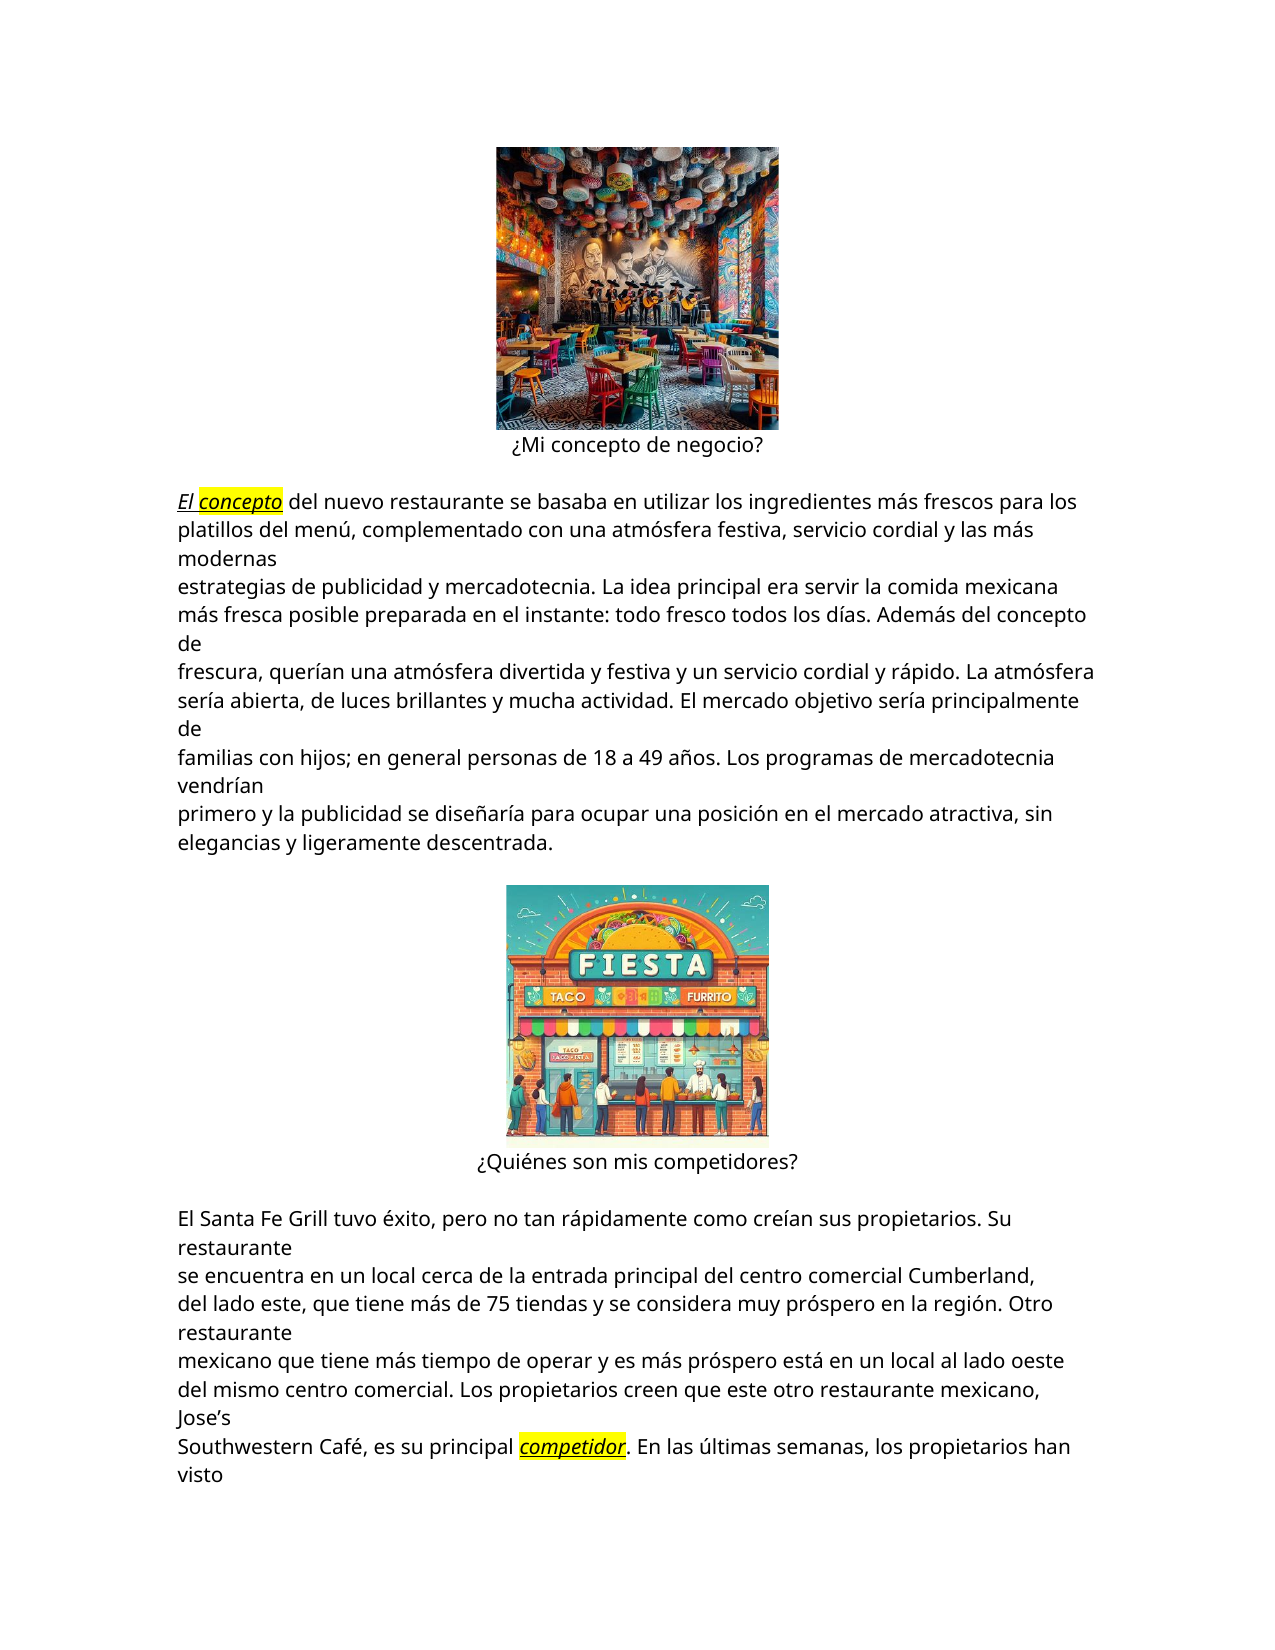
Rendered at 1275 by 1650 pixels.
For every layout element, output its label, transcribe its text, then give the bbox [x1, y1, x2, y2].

text del mismo centro comercial. Los propietarios creen que este otro restaurante mexicano, Jose’s [177, 1375, 1098, 1432]
text familias con hijos; en general personas de 18 a 49 años. Los programas de mercadotecnia vendrían [177, 743, 1098, 799]
text platillos del menú, complementado con una atmósfera festiva, servicio cordial y las más modernas [177, 515, 1098, 572]
text primero y la publicidad se diseñaría para ocupar una posición en el mercado atractiva, sin [177, 799, 1098, 828]
text del lado este, que tiene más de 75 tiendas y se considera muy próspero en la región. Otro restaurante [177, 1289, 1098, 1346]
text mexicano que tiene más tiempo de operar y es más próspero está en un local al lado oeste [177, 1346, 1098, 1375]
text estrategias de publicidad y mercadotecnia. La idea principal era servir la comida mexicana [177, 572, 1098, 601]
text se encuentra en un local cerca de la entrada principal del centro comercial Cumberland, [177, 1261, 1098, 1289]
text elegancias y ligeramente descentrada. [177, 828, 1098, 856]
picture [506, 885, 769, 1148]
text más fresca posible preparada en el instante: todo fresco todos los días. Además del concepto de [177, 601, 1098, 657]
picture [496, 147, 779, 430]
text ¿Mi concepto de negocio? [177, 430, 1098, 458]
text sería abierta, de luces brillantes y mucha actividad. El mercado objetivo sería principalmente de [177, 686, 1098, 743]
text El Santa Fe Grill tuvo éxito, pero no tan rápidamente como creían sus propietarios. Su restaurante [177, 1204, 1098, 1261]
text Southwestern Café, es su principal competidor. En las últimas semanas, los propietarios han visto [177, 1432, 1098, 1489]
text ¿Quiénes son mis competidores? [177, 1147, 1098, 1176]
text frescura, querían una atmósfera divertida y festiva y un servicio cordial y rápido. La atmósfera [177, 657, 1098, 686]
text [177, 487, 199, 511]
text El concepto del nuevo restaurante se basaba en utilizar los ingredientes más frescos para los [283, 487, 1098, 515]
